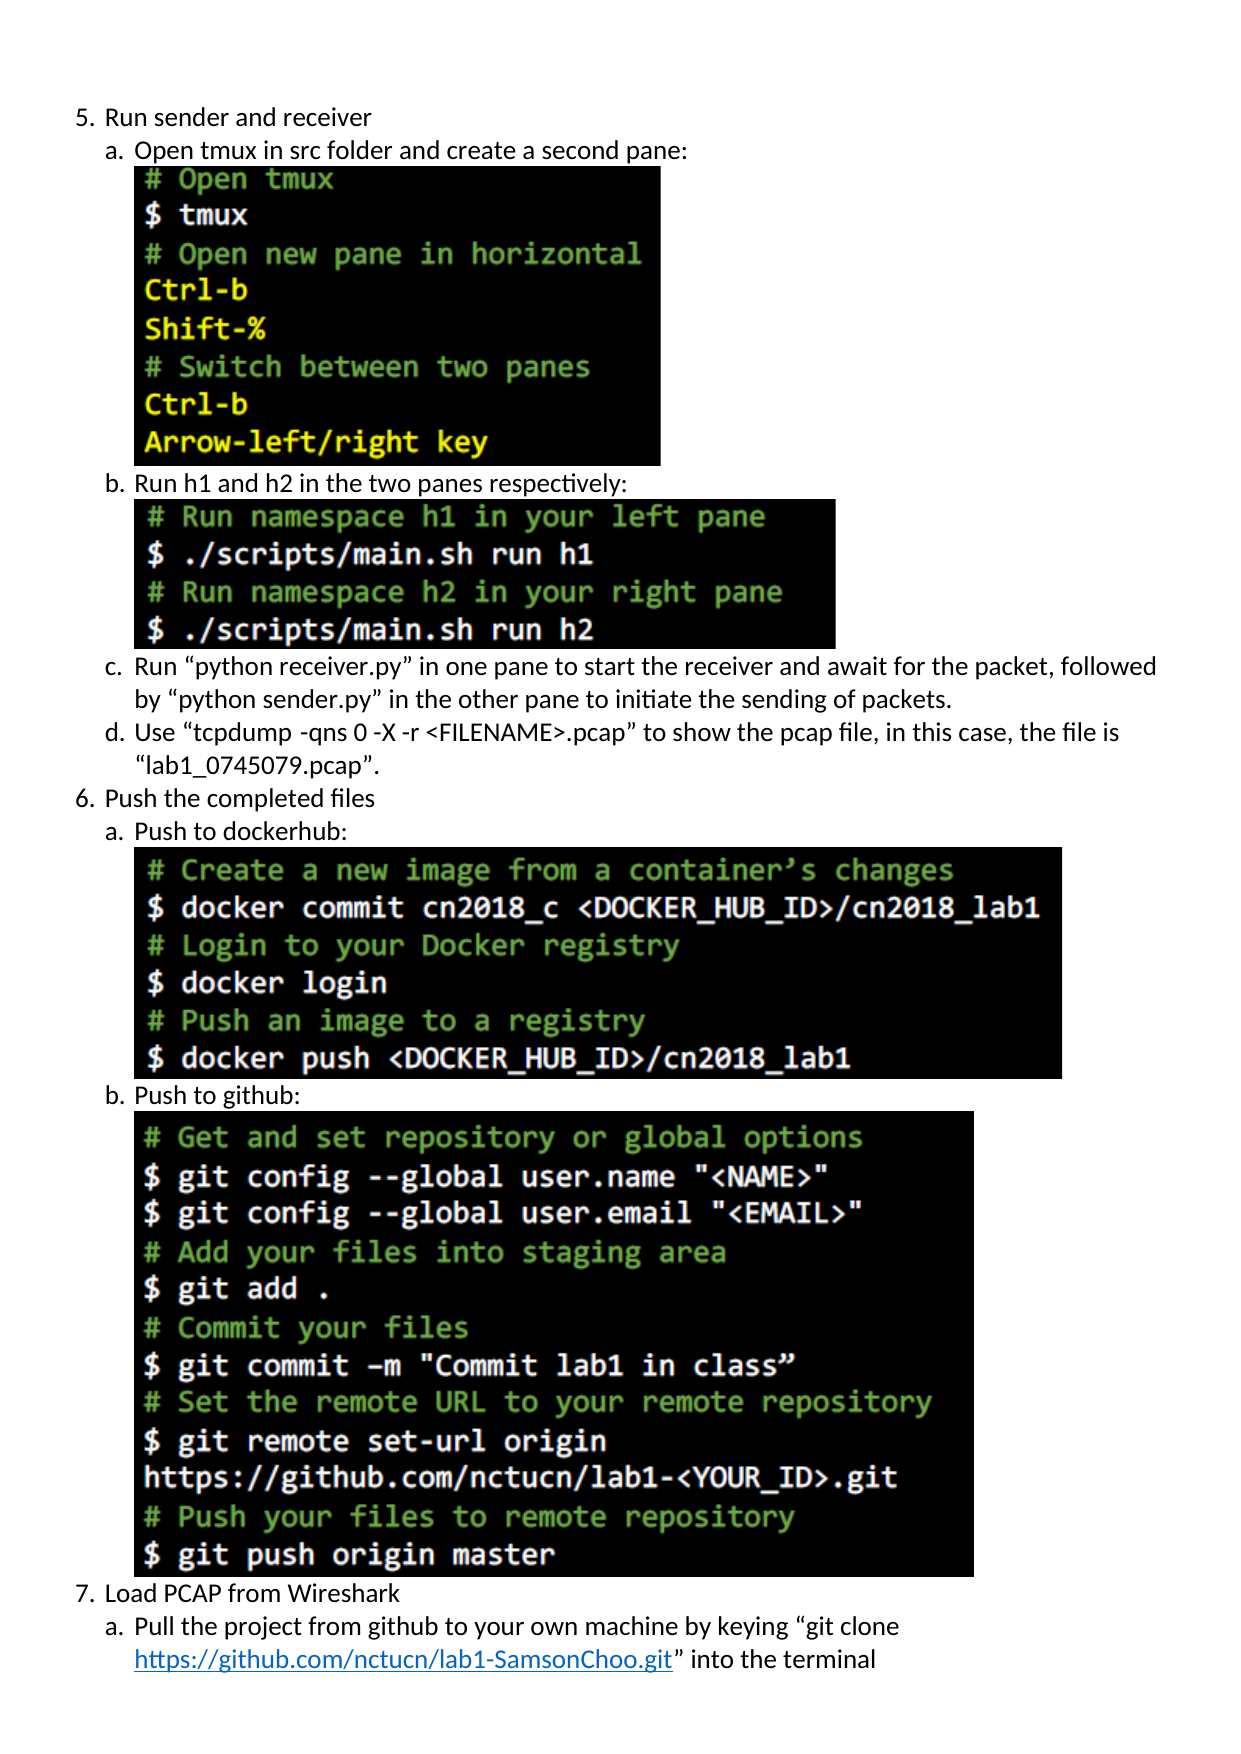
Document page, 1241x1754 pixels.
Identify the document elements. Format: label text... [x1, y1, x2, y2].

list Load PCAP from Wireshark [75, 1576, 1165, 1609]
picture [134, 499, 836, 649]
list Pull the project from github to your own machine by keying “git clone https://github.com/nctucn/lab1-SamsonChoo.git” into the terminal [104, 1609, 1165, 1676]
picture [134, 847, 1063, 1079]
list Run “python receiver.py” in one pane to start the receiver and await for the packet, followed by “python sender.py” in the other pane to initiate the sending of packets. [104, 649, 1165, 715]
picture [134, 1111, 974, 1577]
list Run sender and receiver [75, 100, 1165, 133]
list Push the completed files [75, 781, 1165, 814]
picture [134, 166, 661, 466]
list Use “tcpdump -qns 0 -X -r <FILENAME>.pcap” to show the pcap file, in this case, the file is “lab1_0745079.pcap”. [104, 715, 1165, 781]
list Push to github: [104, 1078, 1165, 1111]
